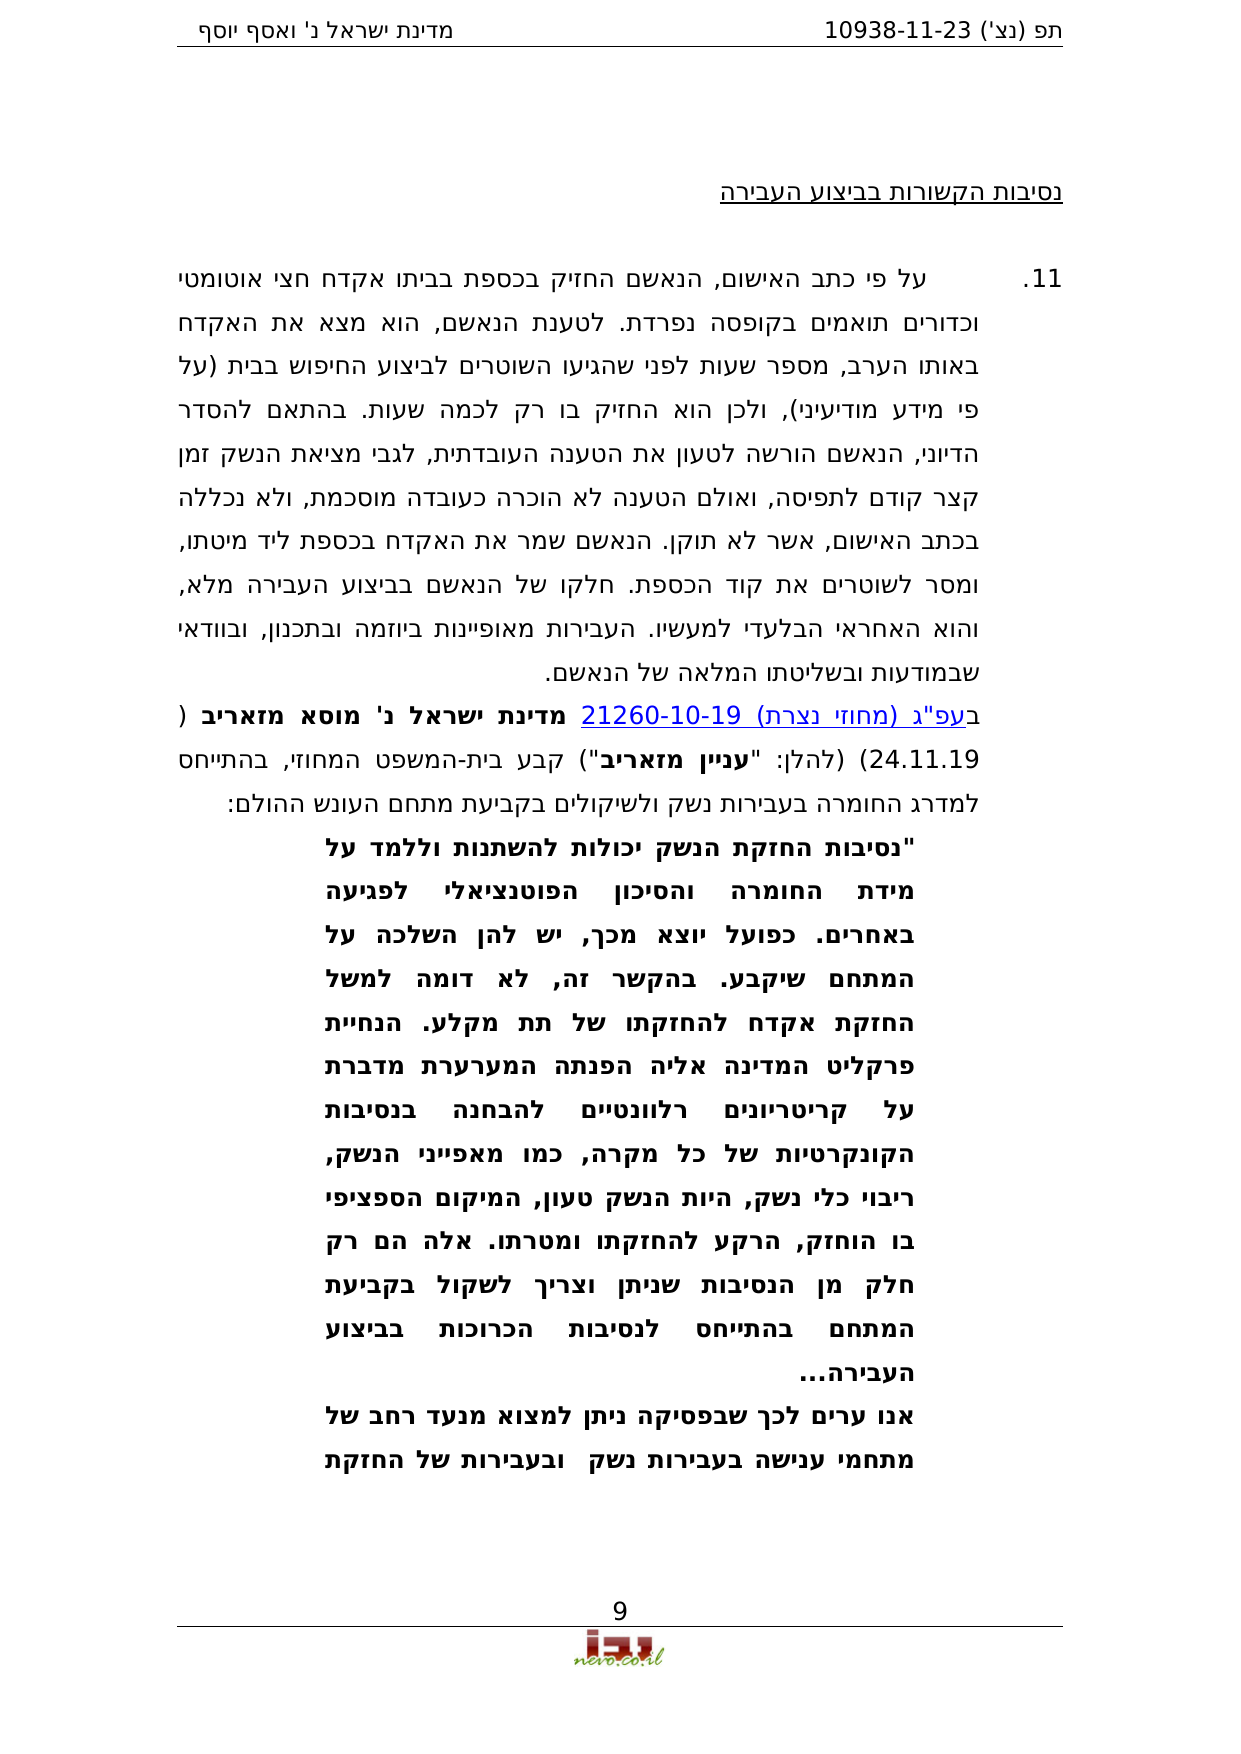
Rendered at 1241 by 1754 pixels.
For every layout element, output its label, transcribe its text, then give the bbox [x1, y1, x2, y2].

text בעפ"ג (מחוזי נצרת) 21260-10-19 מדינת ישראל נ' מוסא מזאריב (24.11.19) (להלן: "עניין מזאריב") קבע בית-המשפט המחוזי, בהתייחס למדרג החומרה בעבירות נשק ולשיקולים בקביעת מתחם העונש ההולם: [177, 702, 980, 818]
text 11. על פי כתב האישום, הנאשם החזיק בכספת בביתו אקדח חצי אוטומטי וכדורים תואמים בקופסה נפרדת. לטענת הנאשם, הוא מצא את האקדח באותו הערב, מספר שעות לפני שהגיעו השוטרים לביצוע החיפוש בבית (על פי מידע מודיעיני), ולכן הוא החזיק בו רק לכמה שעות. בהתאם להסדר הדיוני, הנאשם הורשה לטעון את הטענה העובדתית, לגבי מציאת הנשק זמן קצר קודם לתפיסה, ואולם הטענה לא הוכרה כעובדה מוסכמת, ולא נכללה בכתב האישום, אשר לא תוקן. הנאשם שמר את האקדח בכספת ליד מיטתו, ומסר לשוטרים את קוד הכספת. חלקו של הנאשם בביצוע העבירה מלא, והוא האחראי הבלעדי למעשיו. העבירות מאופיינות ביוזמה ובתכנון, ובוודאי שבמודעות ובשליטתו המלאה של הנאשם. [177, 264, 1063, 687]
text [325, 1402, 915, 1474]
text "נסיבות החזקת הנשק יכולות להשתנות וללמד על מידת החומרה והסיכון הפוטנציאלי לפגיעה באחרים. כפועל יוצא מכך, יש להן השלכה על המתחם שיקבע. בהקשר זה, לא דומה למשל החזקת אקדח להחזקתו של תת מקלע. הנחיית פרקליט המדינה אליה הפנתה המערערת מדברת על קריטריונים רלוונטיים להבחנה בנסיבות הקונקרטיות של כל מקרה, כמו מאפייני הנשק, ריבוי כלי נשק, היות הנשק טעון, המיקום הספציפי בו הוחזק, הרקע להחזקתו ומטרתו. אלה הם רק חלק מן הנסיבות שניתן וצריך לשקול בקביעת המתחם בהתייחס לנסיבות הכרוכות בביצוע העבירה... [325, 833, 915, 1387]
picture [574, 1629, 666, 1667]
text נסיבות הקשורות בביצוע העבירה [177, 177, 1063, 206]
